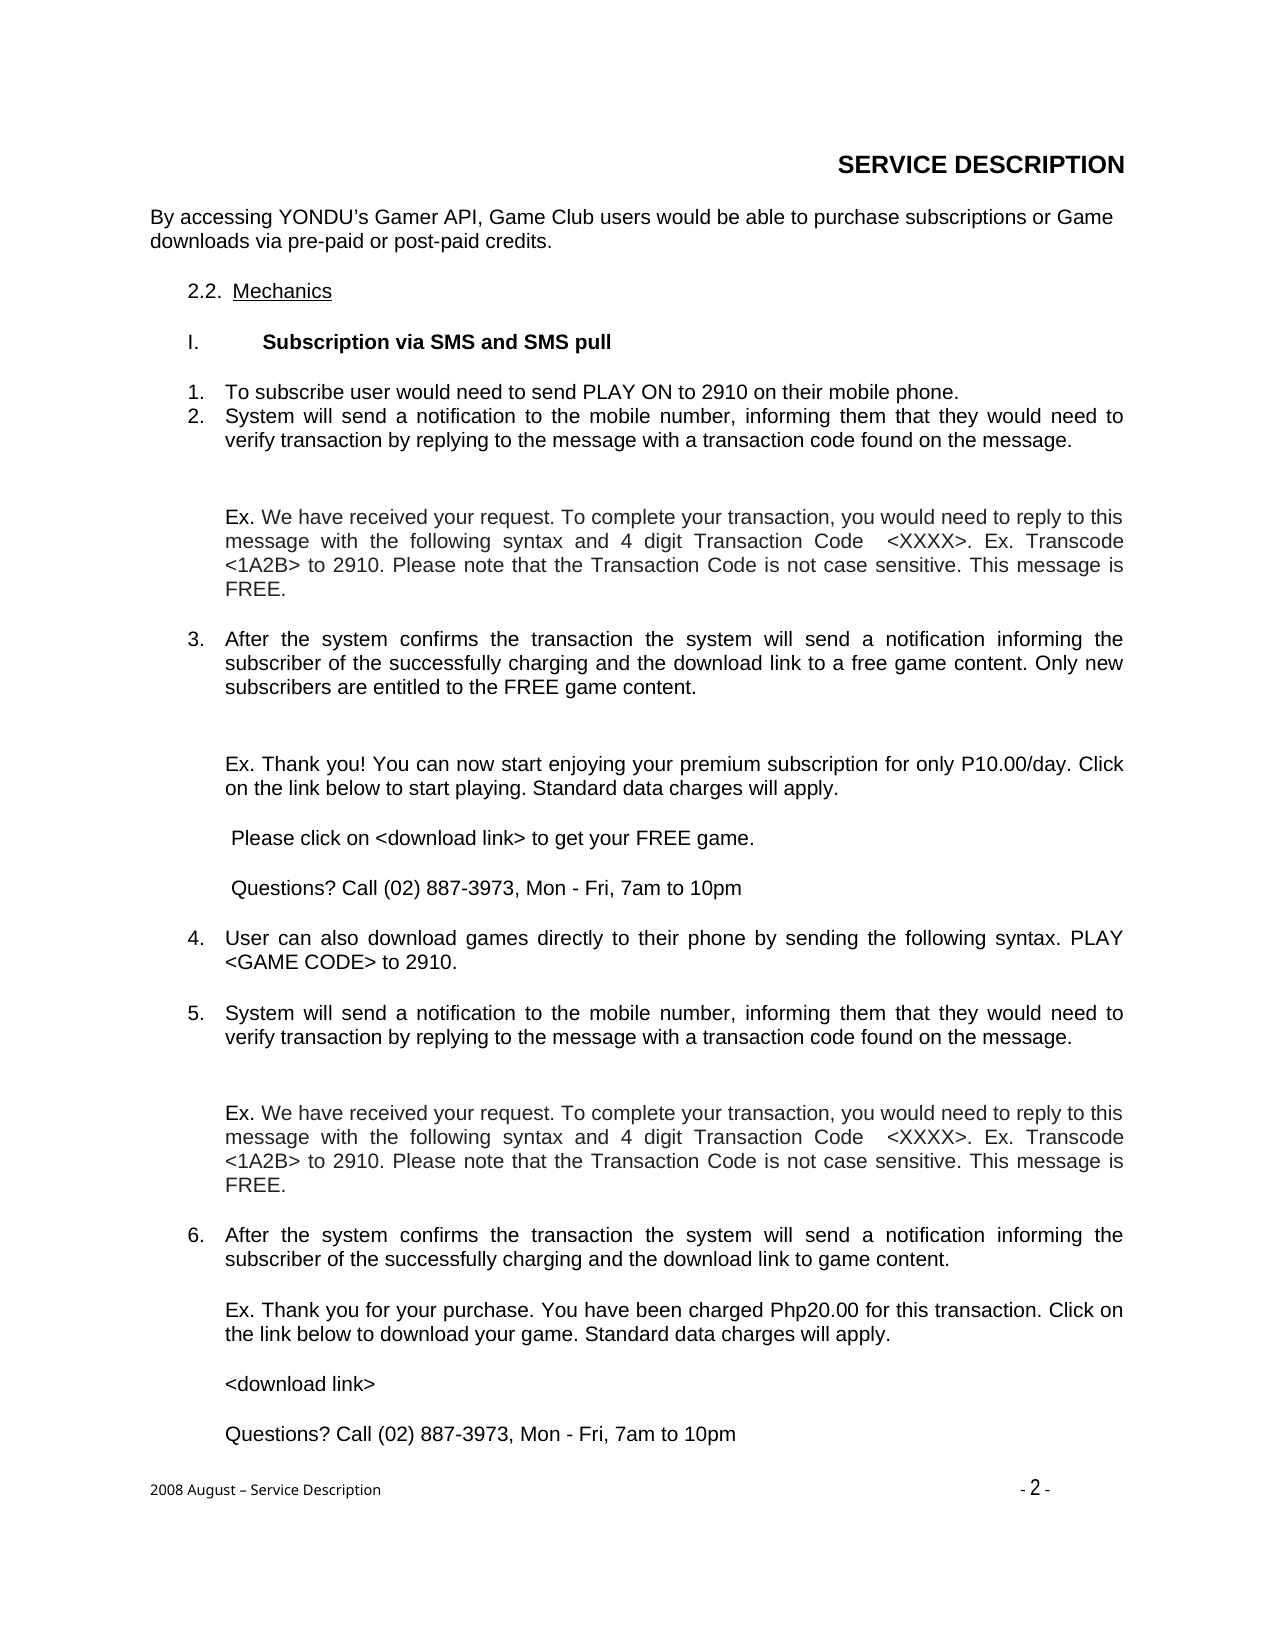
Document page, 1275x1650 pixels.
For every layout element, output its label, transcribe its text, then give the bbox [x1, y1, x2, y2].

text Questions? Call (02) 887-3973, Mon - Fri, 7am to 10pm [225, 1422, 1125, 1446]
list System will send a notification to the mobile number, informing them that they would need to verify transaction by replying to the message with a transaction code found on the message. [187, 404, 1125, 452]
list System will send a notification to the mobile number, informing them that they would need to verify transaction by replying to the message with a transaction code found on the message. [187, 1001, 1125, 1048]
text <download link> [225, 1372, 1125, 1396]
text Ex. We have received your request. To complete your transaction, you would need to reply to this message with the following syntax and 4 digit Transaction Code <XXXX>. Ex. Transcode <1A2B> to 2910. Please note that the Transaction Code is not case sensitive. This message is FREE. [225, 504, 1125, 600]
text Please click on <download link> to get your FREE game. [225, 826, 1125, 849]
text Ex. Thank you for your purchase. You have been charged Php20.00 for this transaction. Click on the link below to download your game. Standard data charges will apply. [225, 1298, 1125, 1346]
list After the system confirms the transaction the system will send a notification informing the subscriber of the successfully charging and the download link to a free game content. Only new subscribers are entitled to the FREE game content. [187, 627, 1125, 699]
text Questions? Call (02) 887-3973, Mon - Fri, 7am to 10pm [225, 876, 1125, 900]
list User can also download games directly to their phone by sending the following syntax. PLAY <GAME CODE> to 2910. [187, 926, 1125, 974]
list Mechanics [187, 279, 1125, 303]
text By accessing YONDU’s Gamer API, Game Club users would be able to purchase subscriptions or Game downloads via pre-paid or post-paid credits. [150, 205, 1125, 253]
text Ex. We have received your request. To complete your transaction, you would need to reply to this message with the following syntax and 4 digit Transaction Code <XXXX>. Ex. Transcode <1A2B> to 2910. Please note that the Transaction Code is not case sensitive. This message is FREE. [225, 1101, 1125, 1197]
list After the system confirms the transaction the system will send a notification informing the subscriber of the successfully charging and the download link to game content. [187, 1223, 1125, 1271]
text Ex. Thank you! You can now start enjoying your premium subscription for only P10.00/day. Click on the link below to start playing. Standard data charges will apply. [225, 751, 1125, 799]
list Subscription via SMS and SMS pull [187, 330, 1125, 354]
list To subscribe user would need to send PLAY ON to 2910 on their mobile phone. [187, 380, 1125, 404]
